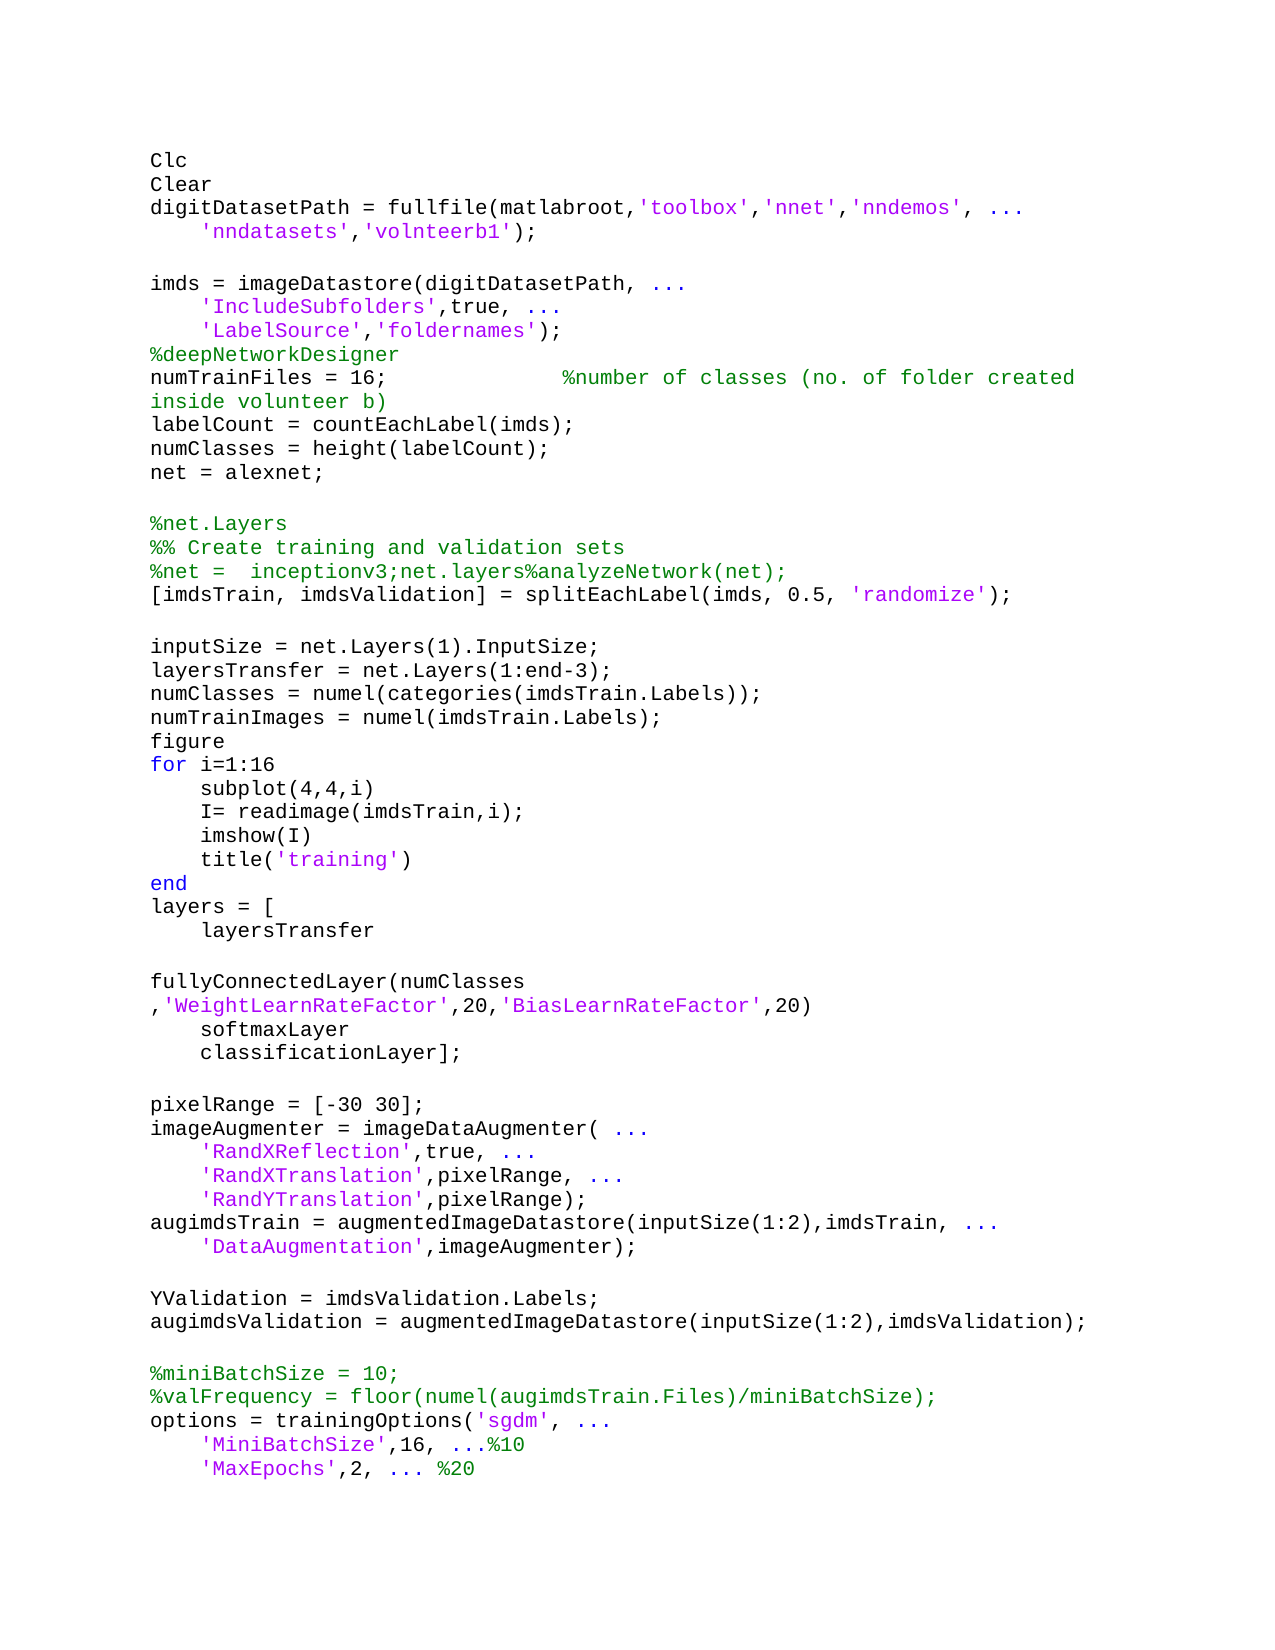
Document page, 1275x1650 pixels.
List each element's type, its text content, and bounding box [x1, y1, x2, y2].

text layersTransfer = net.Layers(1:end-3); [150, 660, 1125, 683]
text figure [150, 731, 1125, 754]
text imds = imageDatastore(digitDatasetPath, ... [150, 273, 1125, 296]
text imshow(I) [150, 825, 1125, 849]
text 'RandXTranslation',pixelRange, ... [150, 1165, 1125, 1189]
text 'LabelSource','foldernames'); [150, 320, 1125, 343]
text fullyConnectedLayer(numClasses,'WeightLearnRateFactor',20,'BiasLearnRateFactor',20) [150, 943, 1125, 1019]
text %valFrequency = floor(numel(augimdsTrain.Files)/miniBatchSize); [150, 1387, 1125, 1410]
text %miniBatchSize = 10; [150, 1363, 1125, 1387]
text end [150, 872, 1125, 896]
text augimdsTrain = augmentedImageDatastore(inputSize(1:2),imdsTrain, ... [150, 1212, 1125, 1236]
text title('training') [150, 849, 1125, 872]
text imageAugmenter = imageDataAugmenter( ... [150, 1118, 1125, 1141]
text options = trainingOptions('sgdm', ... [150, 1410, 1125, 1434]
text 'RandXReflection',true, ... [150, 1141, 1125, 1165]
text net = alexnet; [150, 462, 1125, 485]
text %deepNetworkDesigner [150, 343, 1125, 367]
text classificationLayer]; [150, 1042, 1125, 1066]
text numClasses = numel(categories(imdsTrain.Labels)); [150, 683, 1125, 707]
text augimdsValidation = augmentedImageDatastore(inputSize(1:2),imdsValidation); [150, 1311, 1125, 1335]
text labelCount = countEachLabel(imds); [150, 414, 1125, 438]
text %% Create training and validation sets [150, 537, 1125, 561]
text 'MaxEpochs',2, ... %20 [150, 1457, 1125, 1481]
text digitDatasetPath = fullfile(matlabroot,'toolbox','nnet','nndemos', ... [150, 197, 1125, 221]
text numTrainImages = numel(imdsTrain.Labels); [150, 707, 1125, 731]
text [imdsTrain, imdsValidation] = splitEachLabel(imds, 0.5, 'randomize'); [150, 584, 1125, 608]
text YValidation = imdsValidation.Labels; [150, 1288, 1125, 1311]
text numTrainFiles = 16; %number of classes (no. of folder created inside volunteer b) [150, 367, 1125, 414]
text inputSize = net.Layers(1).InputSize; [150, 636, 1125, 660]
text %net = inceptionv3;net.layers%analyzeNetwork(net); [150, 561, 1125, 584]
text layersTransfer [150, 920, 1125, 943]
text 'MiniBatchSize',16, ...%10 [150, 1434, 1125, 1457]
text I= readimage(imdsTrain,i); [150, 802, 1125, 825]
text 'nndatasets','volnteerb1'); [150, 221, 1125, 244]
text Clear [150, 174, 1125, 197]
text numClasses = height(labelCount); [150, 438, 1125, 462]
text 'IncludeSubfolders',true, ... [150, 296, 1125, 320]
text %net.Layers [150, 513, 1125, 537]
text for i=1:16 [150, 754, 1125, 778]
text 'DataAugmentation',imageAugmenter); [150, 1236, 1125, 1259]
text layers = [ [150, 896, 1125, 920]
text Clc [150, 150, 1125, 174]
text pixelRange = [-30 30]; [150, 1094, 1125, 1118]
text subplot(4,4,i) [150, 778, 1125, 802]
text softmaxLayer [150, 1019, 1125, 1042]
text 'RandYTranslation',pixelRange); [150, 1189, 1125, 1212]
